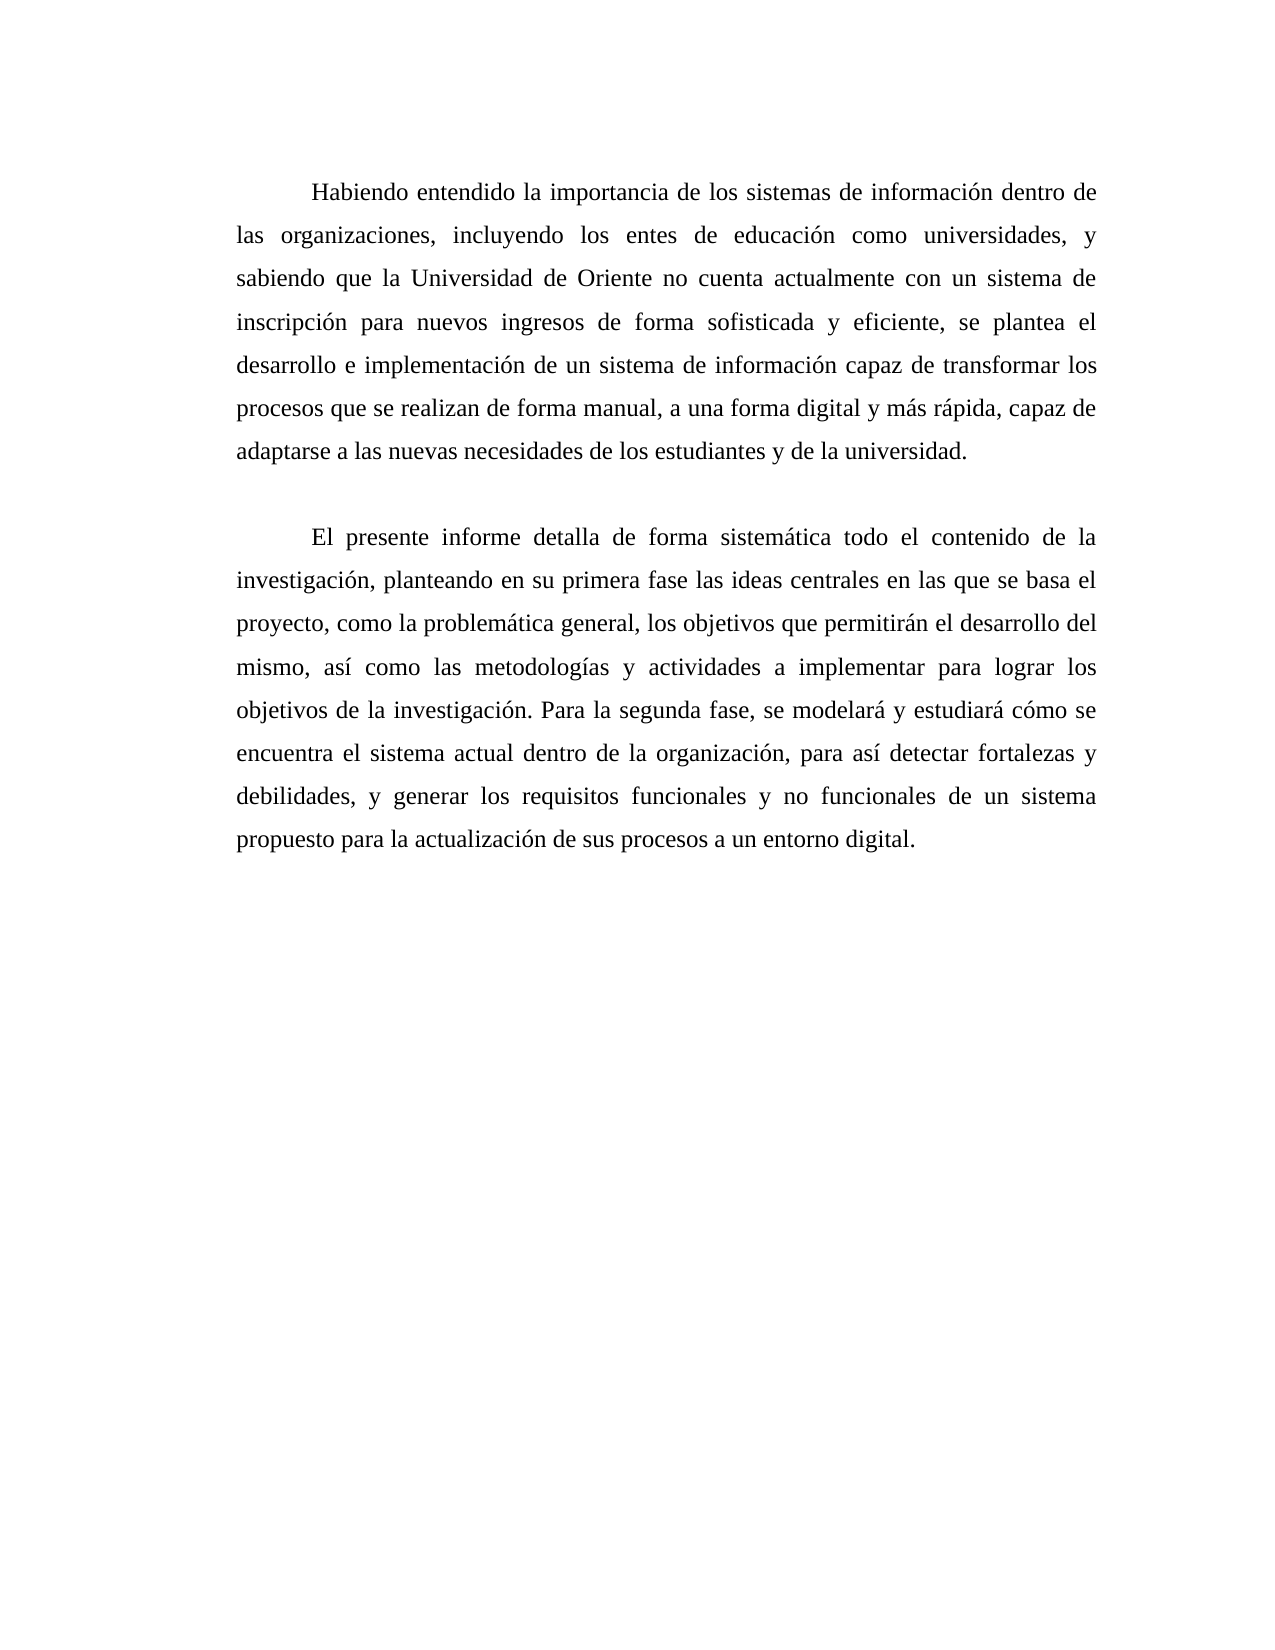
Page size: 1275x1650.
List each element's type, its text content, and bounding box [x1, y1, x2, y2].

text Habiendo entendido la importancia de los sistemas de información dentro de las organizaciones, incluyendo los entes de educación como universidades, y sabiendo que la Universidad de Oriente no cuenta actualmente con un sistema de inscripción para nuevos ingresos de forma sofisticada y eficiente, se plantea el desarrollo e implementación de un sistema de información capaz de transformar los procesos que se realizan de forma manual, a una forma digital y más rápida, capaz de adaptarse a las nuevas necesidades de los estudiantes y de la universidad. [236, 177, 1098, 465]
text El presente informe detalla de forma sistemática todo el contenido de la investigación, planteando en su primera fase las ideas centrales en las que se basa el proyecto, como la problemática general, los objetivos que permitirán el desarrollo del mismo, así como las metodologías y actividades a implementar para lograr los objetivos de la investigación. Para la segunda fase, se modelará y estudiará cómo se encuentra el sistema actual dentro de la organización, para así detectar fortalezas y debilidades, y generar los requisitos funcionales y no funcionales de un sistema propuesto para la actualización de sus procesos a un entorno digital. [236, 522, 1098, 853]
